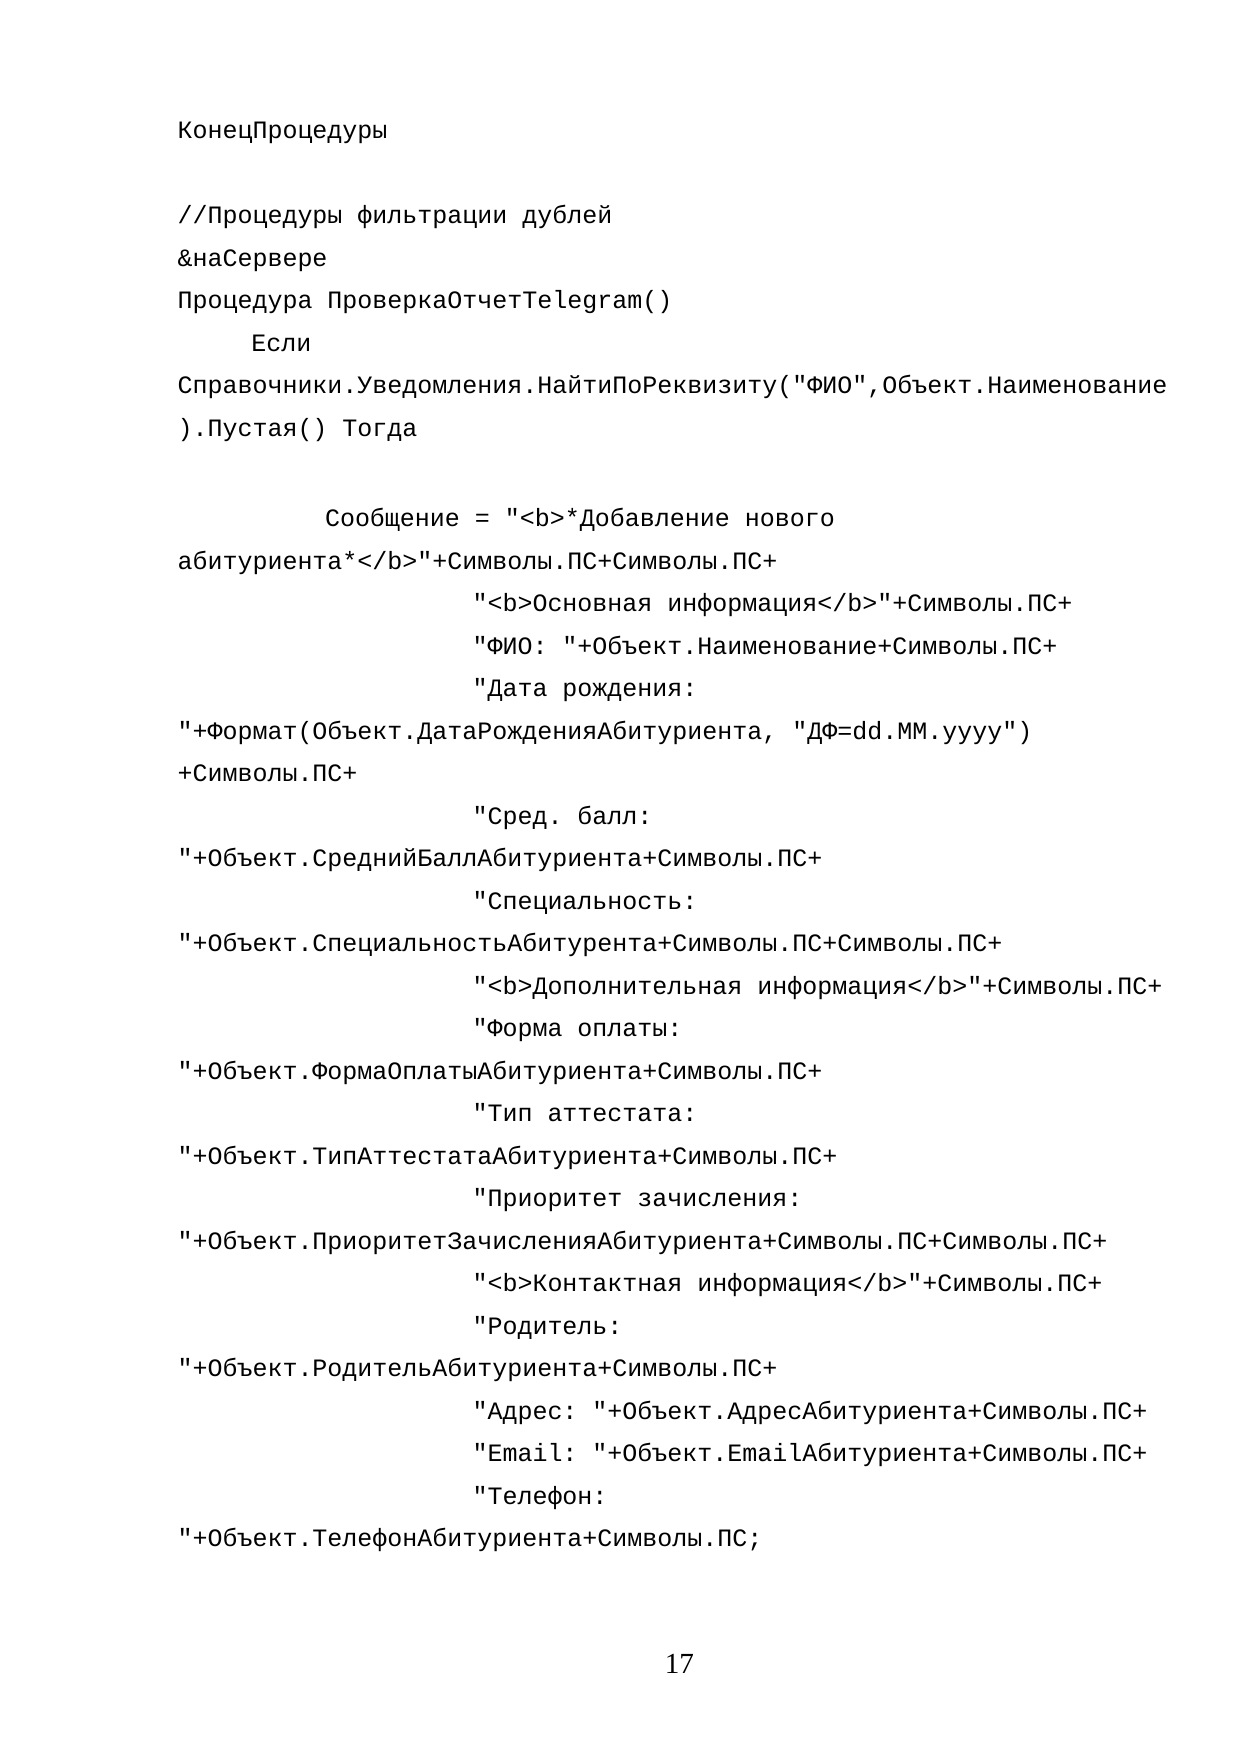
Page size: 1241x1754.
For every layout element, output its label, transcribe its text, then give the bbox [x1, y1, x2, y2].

text "Адрес: "+Объект.АдресАбитуриента+Символы.ПС+ [177, 1398, 1181, 1427]
text "Email: "+Объект.EmailАбитуриента+Символы.ПС+ [177, 1441, 1181, 1469]
text "<b>Основная информация</b>"+Символы.ПС+ [177, 591, 1181, 619]
text "Дата рождения: "+Формат(Объект.ДатаРожденияАбитуриента, "ДФ=dd.MM.yyyy")+Символы.ПС+ [177, 676, 1181, 789]
text КонецПроцедуры [177, 118, 1181, 146]
text "Тип аттестата: "+Объект.ТипАттестатаАбитуриента+Символы.ПС+ [177, 1101, 1181, 1172]
text //Процедуры фильтрации дублей [177, 203, 1181, 231]
text Процедура ПроверкаОтчетTelegram() [177, 288, 1181, 316]
text Если Справочники.Уведомления.НайтиПоРеквизиту("ФИО",Объект.Наименование).Пустая() Тогда [177, 331, 1181, 444]
text "Форма оплаты: "+Объект.ФормаОплатыАбитуриента+Символы.ПС+ [177, 1016, 1181, 1087]
text Сообщение = "<b>*Добавление нового абитуриента*</b>"+Символы.ПС+Символы.ПС+ [177, 506, 1181, 577]
text "Специальность: "+Объект.СпециальностьАбитурента+Символы.ПС+Символы.ПС+ [177, 888, 1181, 959]
text "Приоритет зачисления: "+Объект.ПриоритетЗачисленияАбитуриента+Символы.ПС+Символы.ПС+ [177, 1186, 1181, 1257]
text "ФИО: "+Объект.Наименование+Символы.ПС+ [177, 633, 1181, 662]
text "Родитель: "+Объект.РодительАбитуриента+Символы.ПС+ [177, 1313, 1181, 1384]
text &наСервере [177, 246, 1181, 274]
text "Телефон: "+Объект.ТелефонАбитуриента+Символы.ПС; [177, 1483, 1181, 1554]
text "<b>Контактная информация</b>"+Символы.ПС+ [177, 1271, 1181, 1299]
text "<b>Дополнительная информация</b>"+Символы.ПС+ [177, 973, 1181, 1002]
text "Сред. балл: "+Объект.СреднийБаллАбитуриента+Символы.ПС+ [177, 803, 1181, 874]
